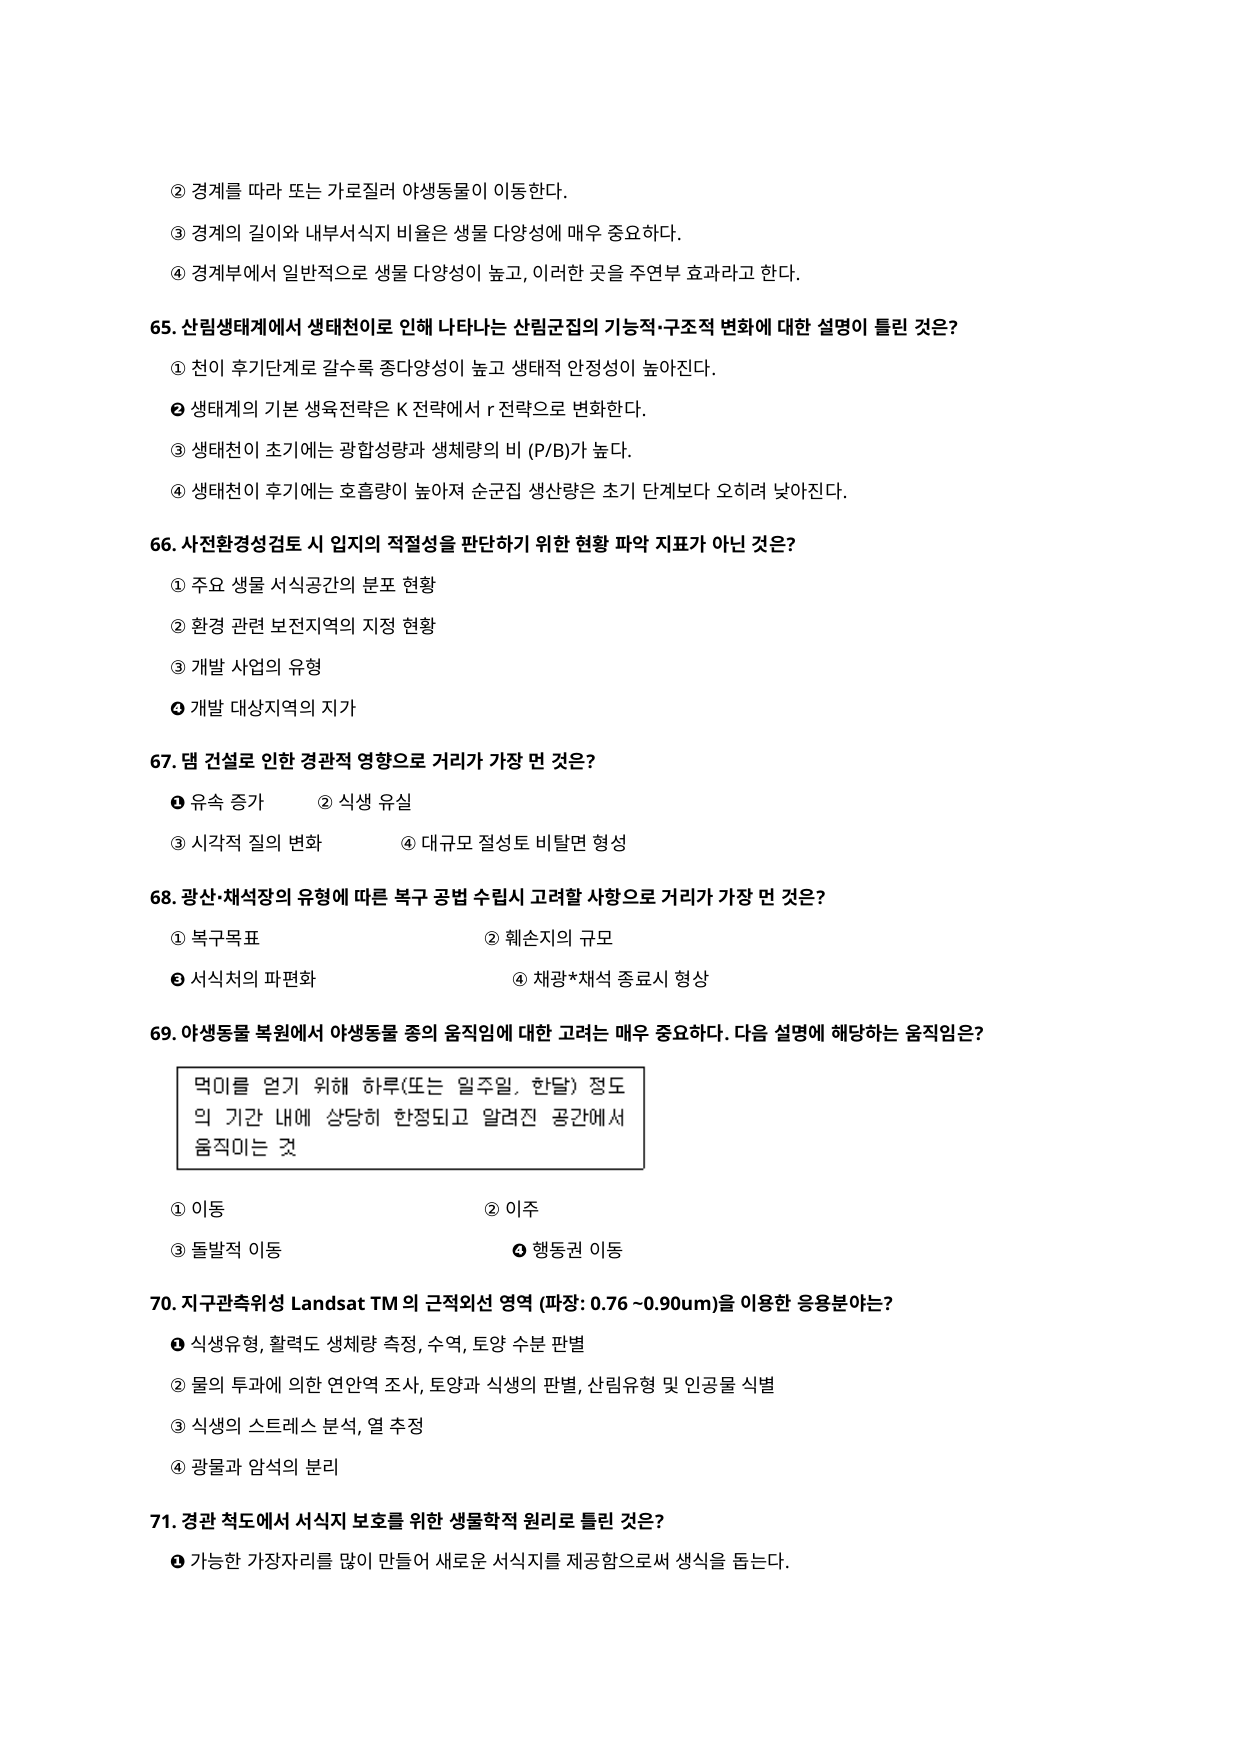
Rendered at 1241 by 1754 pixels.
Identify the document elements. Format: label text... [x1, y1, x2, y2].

text ④ 생태천이 후기에는 호흡량이 높아져 순군집 생산량은 초기 단계보다 오히려 낮아진다. [150, 476, 1090, 503]
text ❷ 생태계의 기본 생육전략은 K 전략에서 r전략으로 변화한다. [150, 394, 1090, 422]
text ④ 광물과 암석의 분리 [150, 1453, 1090, 1480]
text ① 이동 ② 이주 [150, 1194, 1090, 1221]
text ❶ 가능한 가장자리를 많이 만들어 새로운 서식지를 제공함으로써 생식을 돕는다. [150, 1547, 1090, 1574]
text ❶ 유속 증가 ② 식생 유실 [150, 788, 1090, 815]
text ② 물의 투과에 의한 연안역 조사, 토양과 식생의 판별, 산림유형 및 인공물 식별 [150, 1371, 1090, 1398]
text ① 주요 생물 서식공간의 분포 현황 [150, 571, 1090, 598]
text ❹ 개발 대상지역의 지가 [150, 693, 1090, 721]
text ③ 개발 사업의 유형 [150, 652, 1090, 680]
text ③ 돌발적 이동 ❹ 행동권 이동 [150, 1235, 1090, 1263]
text 70. 지구관측위성 Landsat TM의 근적외선 영역 (파장: 0.76 ~0.90um)을 이용한 응용분야는? [150, 1289, 1090, 1316]
text ❶ 식생유형, 활력도 생체량 측정, 수역, 토양 수분 판별 [150, 1330, 1090, 1357]
text ① 복구목표 ② 훼손지의 규모 [150, 923, 1090, 951]
text 67. 댐 건설로 인한 경관적 영향으로 거리가 가장 먼 것은? [150, 747, 1090, 774]
text ③ 시각적 질의 변화 ④ 대규모 절성토 비탈면 형성 [150, 829, 1090, 856]
text ③ 식생의 스트레스 분석, 열 추정 [150, 1412, 1090, 1439]
text ❸ 서식처의 파편화 ④ 채광*채석 종료시 형상 [150, 965, 1090, 992]
text ④ 경계부에서 일반적으로 생물 다양성이 높고, 이러한 곳을 주연부 효과라고 한다. [150, 259, 1090, 286]
picture [169, 1059, 653, 1175]
text ② 경계를 따라 또는 가로질러 야생동물이 이동한다. [150, 177, 1090, 204]
text ③ 생태천이 초기에는 광합성량과 생체량의 비 (P/B)가 높다. [150, 435, 1090, 462]
text 65. 산림생태계에서 생태천이로 인해 나타나는 산림군집의 기능적∙구조적 변화에 대한 설명이 틀린 것은? [150, 312, 1090, 340]
text ① 천이 후기단계로 갈수록 종다양성이 높고 생태적 안정성이 높아진다. [150, 353, 1090, 381]
text 69. 야생동물 복원에서 야생동물 종의 움직임에 대한 고려는 매우 중요하다. 다음 설명에 해당하는 움직임은? [150, 1018, 1090, 1046]
text 71. 경관 척도에서 서식지 보호를 위한 생물학적 원리로 틀린 것은? [150, 1506, 1090, 1533]
text ③ 경계의 길이와 내부서식지 비율은 생물 다양성에 매우 중요하다. [150, 218, 1090, 245]
text 68. 광산∙채석장의 유형에 따른 복구 공법 수립시 고려할 사항으로 거리가 가장 먼 것은? [150, 883, 1090, 910]
text 66. 사전환경성검토 시 입지의 적절성을 판단하기 위한 현황 파악 지표가 아닌 것은? [150, 530, 1090, 557]
text ② 환경 관련 보전지역의 지정 현황 [150, 612, 1090, 639]
